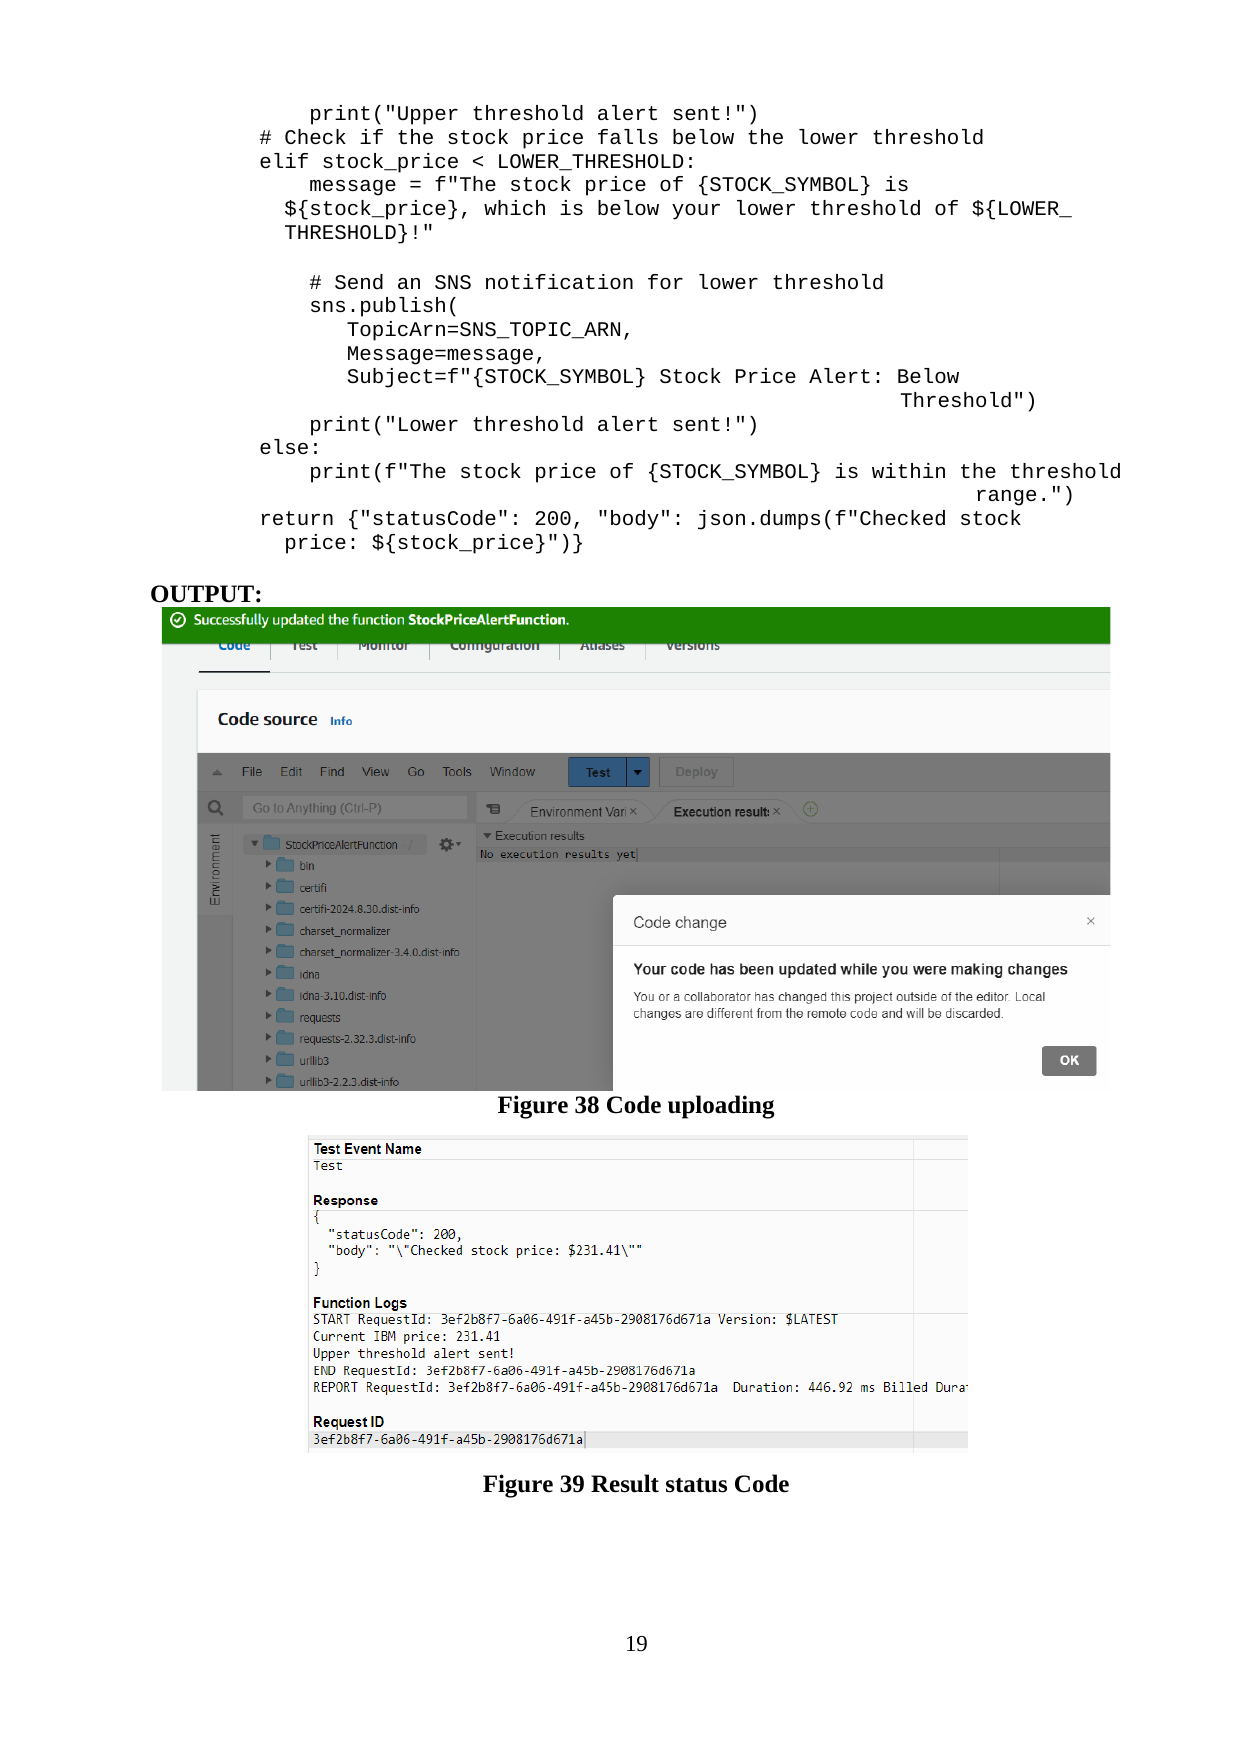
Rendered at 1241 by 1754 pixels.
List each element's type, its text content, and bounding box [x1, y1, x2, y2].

text # Check if the stock price falls below the lower threshold [209, 127, 1122, 151]
text elif stock_price < LOWER_THRESHOLD: [209, 151, 1122, 174]
text else: [209, 437, 1122, 461]
text # Send an SNS notification for lower threshold [209, 272, 1122, 295]
text ${stock_price}, which is below your lower threshold of ${LOWER_ [209, 198, 1122, 222]
text sns.publish( [209, 295, 1122, 319]
text print("Lower threshold alert sent!") [209, 413, 1122, 437]
picture [304, 1135, 968, 1453]
text message = f"The stock price of {STOCK_SYMBOL} is [209, 174, 1122, 198]
text Message=message, [209, 343, 1122, 366]
picture [161, 607, 1111, 1091]
text print("Upper threshold alert sent!") [209, 103, 1122, 127]
text price: ${stock_price}")} [209, 532, 1122, 555]
text range.") [975, 484, 1122, 508]
text Figure 39 Result status Code [150, 1469, 1122, 1498]
text Threshold") [825, 390, 1122, 413]
text print(f"The stock price of {STOCK_SYMBOL} is within the threshold [209, 461, 1122, 484]
text OUTPUT: [150, 579, 1122, 608]
text Subject=f"{STOCK_SYMBOL} Stock Price Alert: Below [209, 366, 1122, 390]
text THRESHOLD}!" [284, 222, 1122, 245]
text return {"statusCode": 200, "body": json.dumps(f"Checked stock [209, 508, 1122, 532]
text Figure 38 Code uploading [150, 1090, 1122, 1119]
text TopicArn=SNS_TOPIC_ARN, [209, 319, 1122, 343]
